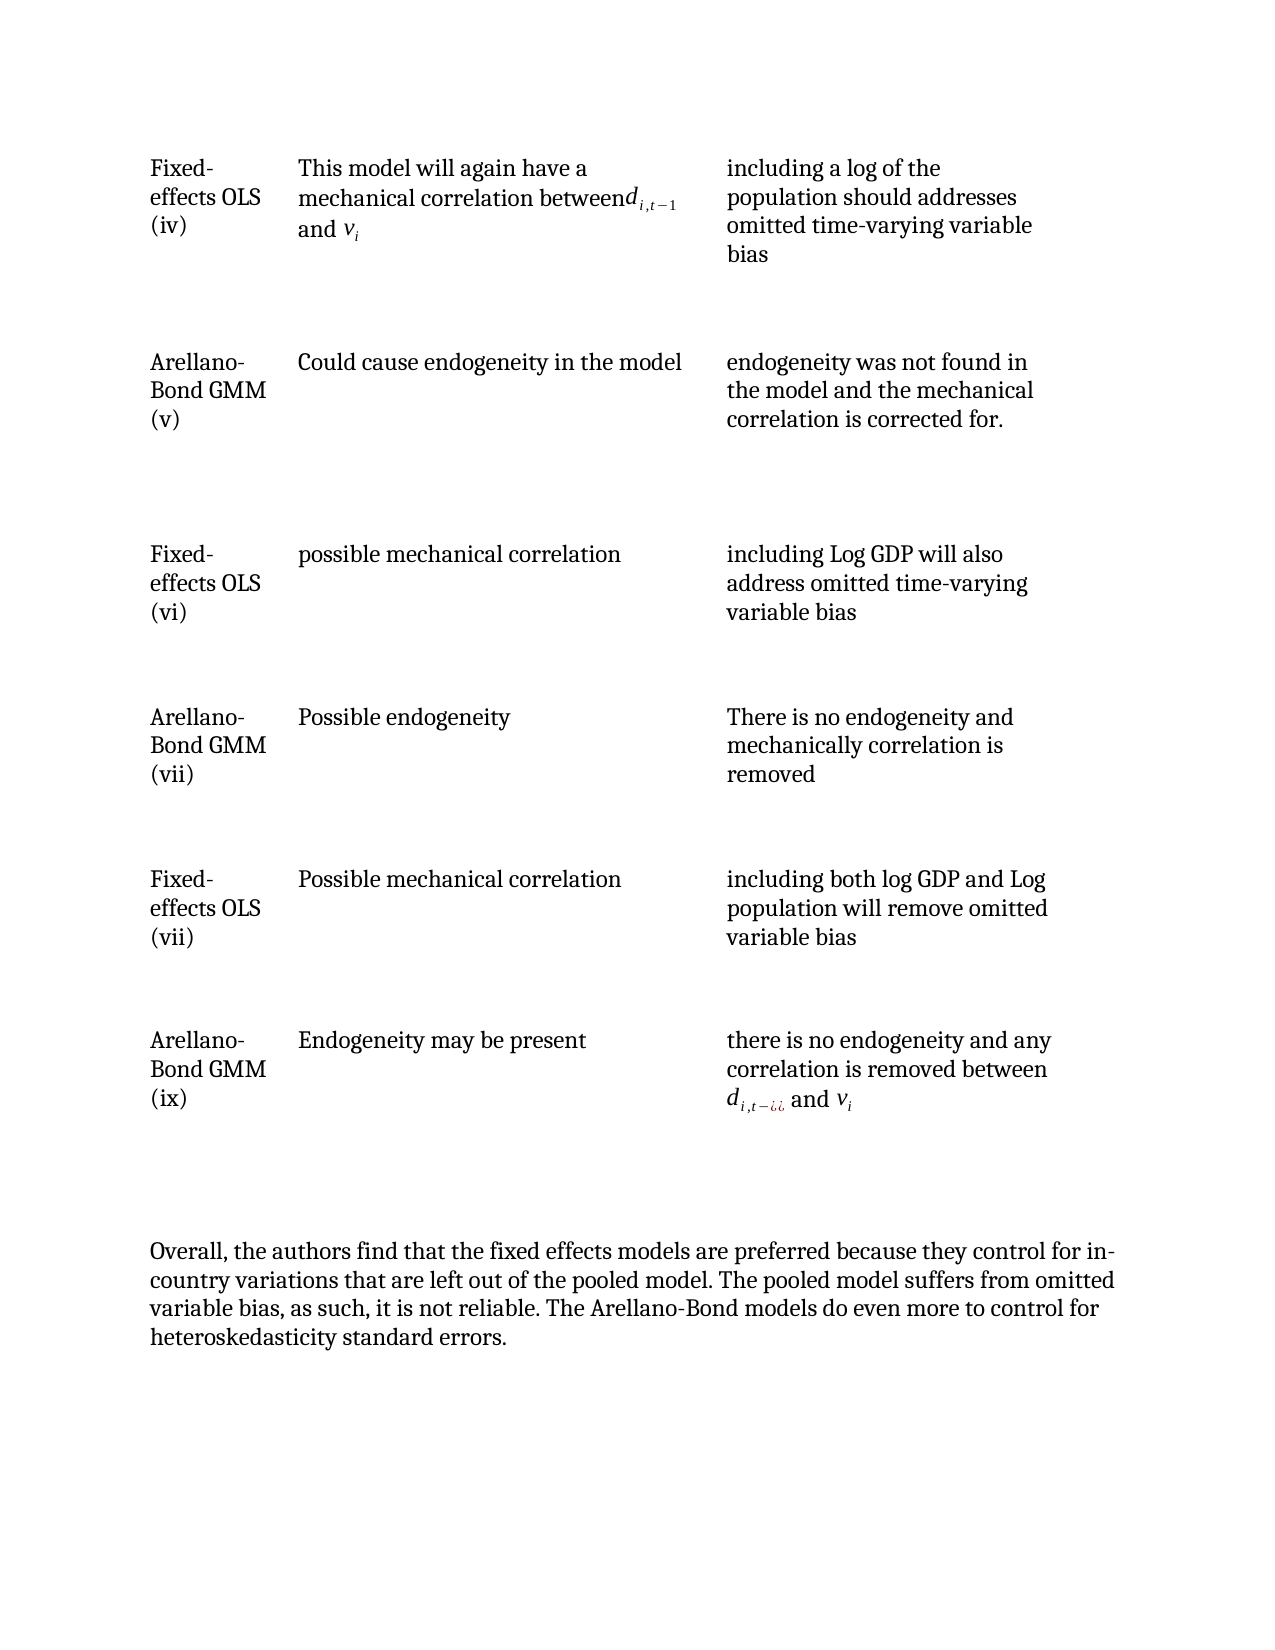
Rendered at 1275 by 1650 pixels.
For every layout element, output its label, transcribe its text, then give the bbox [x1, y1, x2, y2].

table_cell including both log GDP and Log population will remove omitted variable bias [715, 862, 1065, 1023]
table_cell Possible endogeneity [287, 699, 715, 862]
table_cell Arellano-Bond GMM (ix) [139, 1023, 287, 1218]
table_cell Fixed-effects OLS (vi) [139, 536, 287, 699]
table_cell This model will again have a mechanical correlation between and [287, 150, 715, 344]
table_cell Fixed-effects OLS (vii) [139, 862, 287, 1023]
table_cell Endogeneity may be present [287, 1023, 715, 1218]
text Overall, the authors find that the fixed effects models are preferred because they control for in-country variations that are left out of the pooled model. The pooled model suffers from omitted variable bias, as such, it is not reliable. The Arellano-Bond models do even more to control for heteroskedasticity standard errors. [150, 1237, 1125, 1352]
table_cell including Log GDP will also address omitted time-varying variable bias [715, 536, 1065, 699]
table_cell There is no endogeneity and mechanically correlation is removed [715, 699, 1065, 862]
table_cell possible mechanical correlation [287, 536, 715, 699]
table_cell there is no endogeneity and any correlation is removed between and [715, 1023, 1065, 1218]
table_cell Fixed-effects OLS (iv) [139, 150, 287, 344]
table_cell endogeneity was not found in the model and the mechanical correlation is corrected for. [715, 344, 1065, 536]
table_cell Possible mechanical correlation [287, 862, 715, 1023]
table_cell Arellano-Bond GMM (v) [139, 344, 287, 536]
table_cell Arellano-Bond GMM (vii) [139, 699, 287, 862]
table_cell Could cause endogeneity in the model [287, 344, 715, 536]
table_cell including a log of the population should addresses omitted time-varying variable bias [715, 150, 1065, 344]
